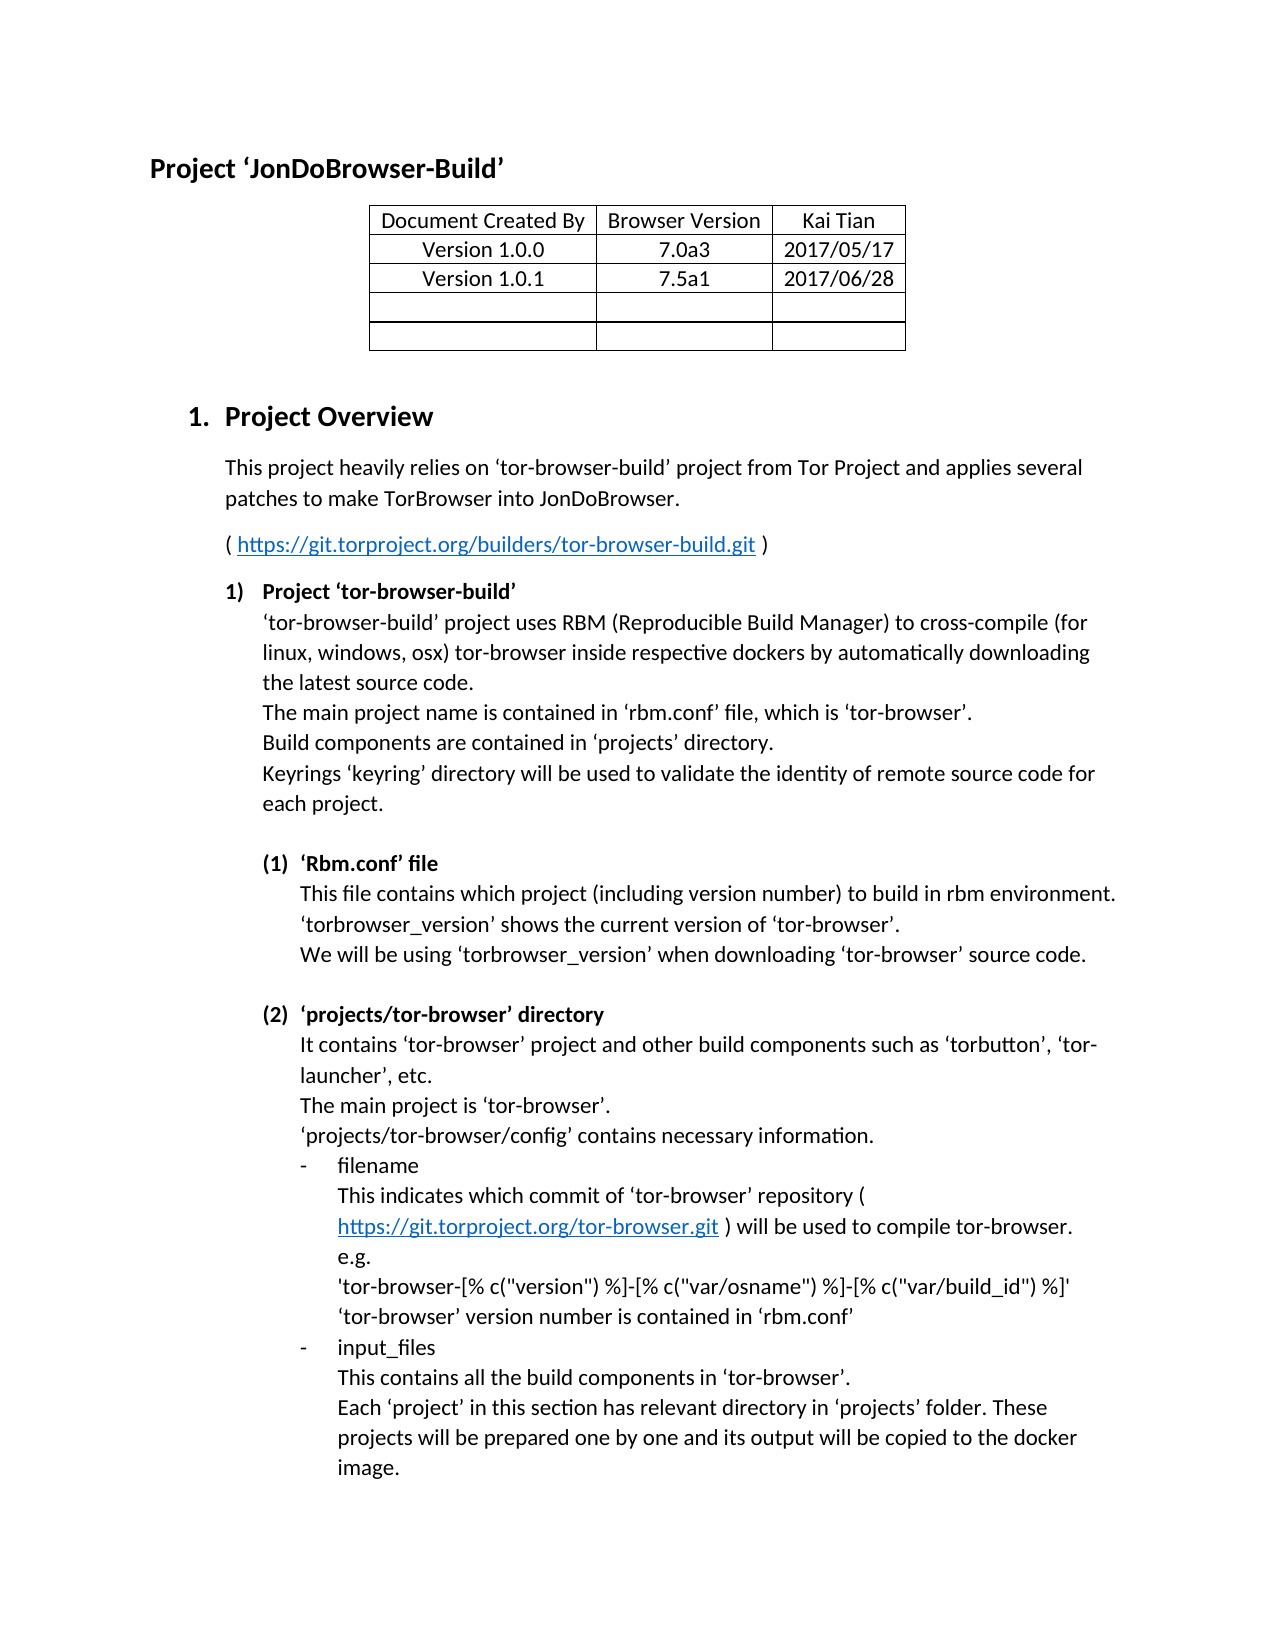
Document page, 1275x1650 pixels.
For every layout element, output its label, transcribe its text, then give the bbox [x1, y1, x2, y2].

table_cell 7.5a1 [597, 264, 772, 292]
list The main project is ‘tor-browser’. [300, 1091, 1125, 1119]
table_cell Version 1.0.1 [370, 264, 596, 292]
list Keyrings ‘keyring’ directory will be used to validate the identity of remote source code for each project. [262, 759, 1125, 817]
list ‘Rbm.conf’ file [262, 849, 1125, 877]
table_cell 2017/06/28 [773, 264, 905, 292]
table_cell 7.0a3 [597, 235, 772, 263]
table_header Browser Version [597, 206, 772, 234]
table_cell [370, 323, 596, 350]
text Project ‘JonDoBrowser-Build’ [150, 150, 1125, 186]
list ‘tor-browser-build’ project uses RBM (Reproducible Build Manager) to cross-compile (for linux, windows, osx) tor-browser inside respective dockers by automatically downloading the latest source code. [262, 608, 1125, 696]
list 'tor-browser-[% c("version") %]-[% c("var/osname") %]-[% c("var/build_id") %]' [337, 1272, 1125, 1300]
list The main project name is contained in ‘rbm.conf’ file, which is ‘tor-browser’. [262, 698, 1125, 726]
list This file contains which project (including version number) to build in rbm environment. [300, 879, 1125, 907]
text This project heavily relies on ‘tor-browser-build’ project from Tor Project and applies several patches to make TorBrowser into JonDoBrowser. [225, 453, 1125, 512]
list ‘tor-browser’ version number is contained in ‘rbm.conf’ [337, 1302, 1125, 1330]
table_cell [597, 293, 772, 321]
list ‘projects/tor-browser/config’ contains necessary information. [300, 1121, 1125, 1149]
list ‘projects/tor-browser’ directory [262, 1000, 1125, 1028]
table_header Document Created By [370, 206, 596, 234]
list filename [300, 1151, 1125, 1179]
list input_files [300, 1333, 1125, 1361]
table_cell Version 1.0.0 [370, 235, 596, 263]
list Build components are contained in ‘projects’ directory. [262, 728, 1125, 756]
table_cell [597, 323, 772, 350]
table_header Kai Tian [773, 206, 905, 234]
list This contains all the build components in ‘tor-browser’. [337, 1363, 1125, 1391]
list This indicates which commit of ‘tor-browser’ repository ( https://git.torproject.org/tor-browser.git ) will be used to compile tor-browser. [337, 1182, 1125, 1240]
table_cell [370, 293, 596, 321]
list We will be using ‘torbrowser_version’ when downloading ‘tor-browser’ source code. [300, 940, 1125, 968]
list It contains ‘tor-browser’ project and other build components such as ‘torbutton’, ‘tor-launcher’, etc. [300, 1031, 1125, 1089]
list ‘torbrowser_version’ shows the current version of ‘tor-browser’. [300, 910, 1125, 938]
text ( https://git.torproject.org/builders/tor-browser-build.git ) [225, 531, 1125, 558]
list Project Overview [187, 398, 1125, 434]
table_cell [773, 293, 905, 321]
table_cell 2017/05/17 [773, 235, 905, 263]
list e.g. [337, 1242, 1125, 1270]
table_cell [773, 323, 905, 350]
list Project ‘tor-browser-build’ [225, 577, 1125, 605]
